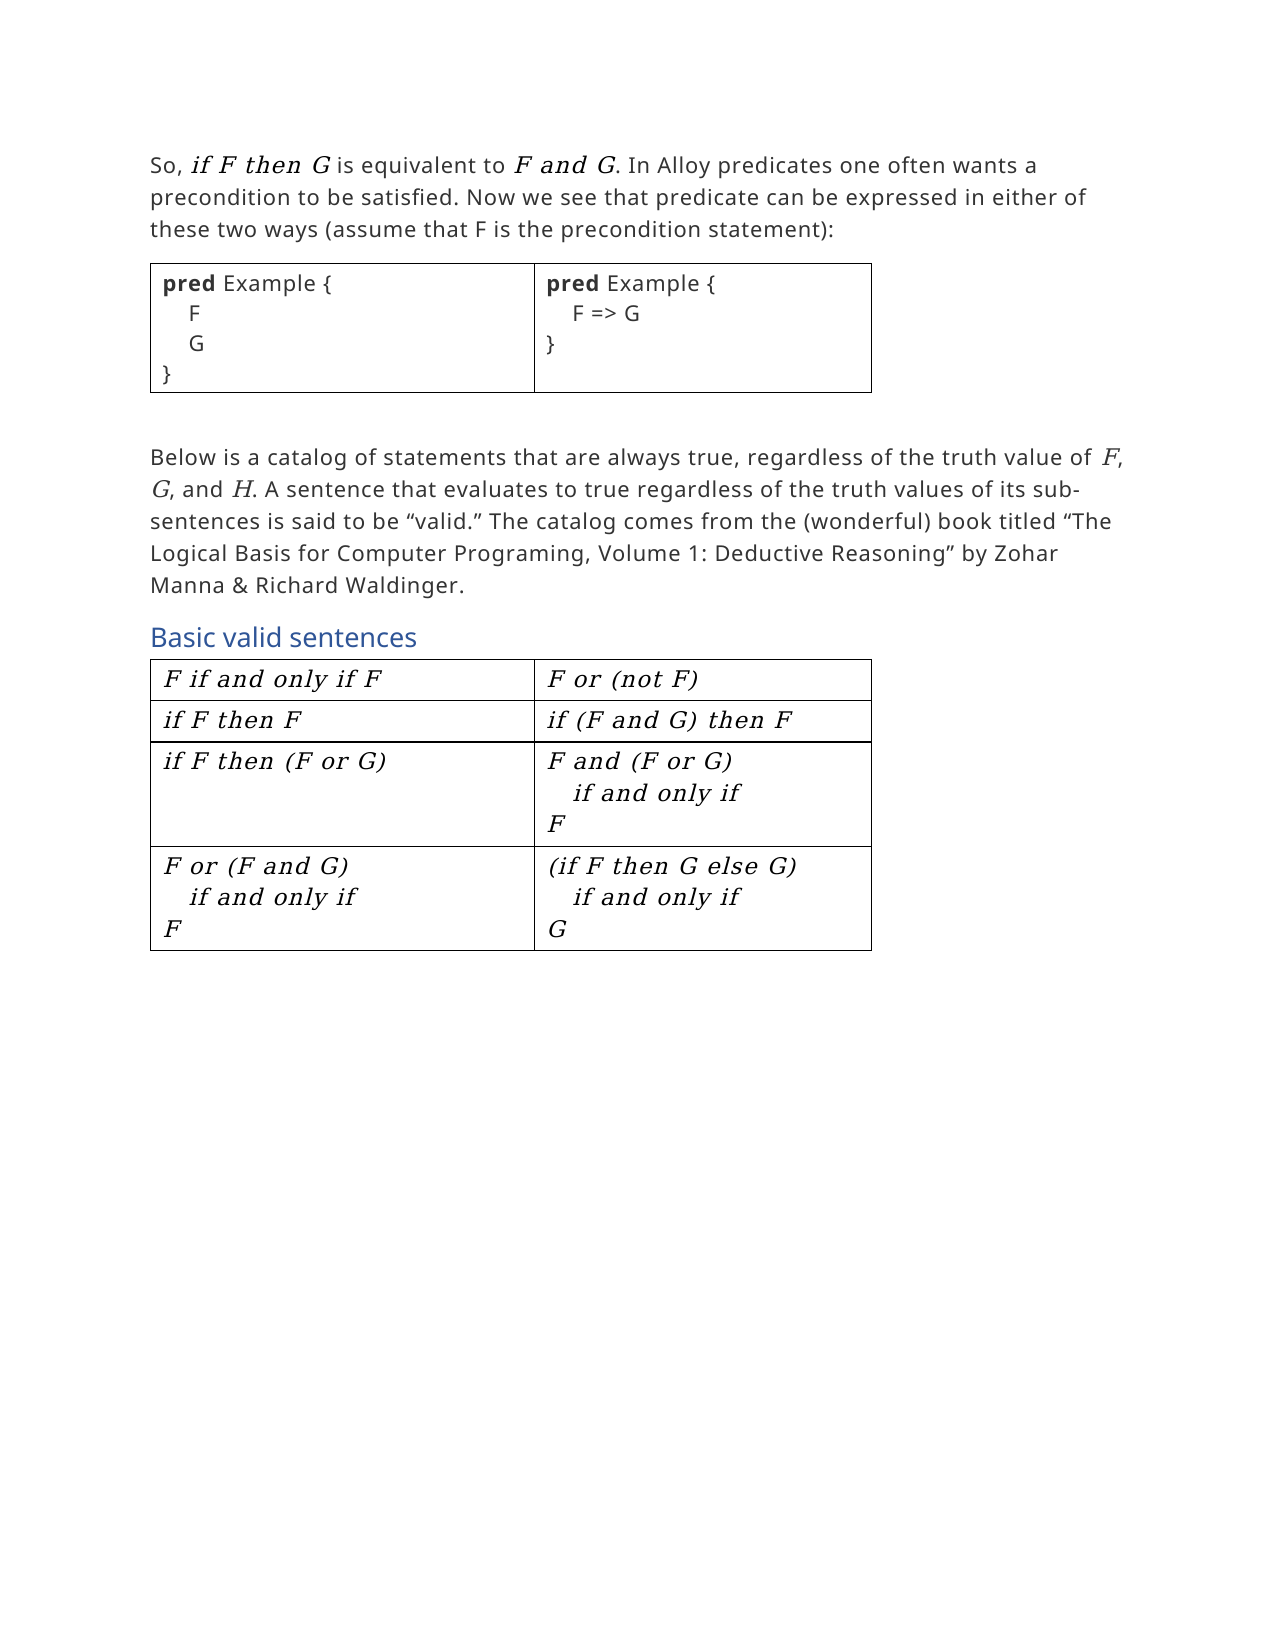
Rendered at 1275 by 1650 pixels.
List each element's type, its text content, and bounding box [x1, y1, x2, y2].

table_cell if F then (F or G) [151, 743, 534, 846]
text So, if F then G is equivalent to F and G. In Alloy predicates one often wants a precondition to be satisfied. Now we see that predicate can be expressed in either of these two ways (assume that F is the precondition statement): [150, 150, 1125, 244]
table_cell (if F then G else G) if and only if G [535, 847, 871, 950]
text Below is a catalog of statements that are always true, regardless of the truth value of F, G, and H. A sentence that evaluates to true regardless of the truth values of its sub-sentences is said to be “valid.” The catalog comes from the (wonderful) book titled “The Logical Basis for Computer Programing, Volume 1: Deductive Reasoning” by Zohar Manna & Richard Waldinger. [150, 442, 1125, 600]
table_cell F and (F or G) if and only if F [535, 743, 871, 846]
table_header F if and only if F [151, 660, 534, 700]
table_header pred Example { F G } [151, 264, 534, 392]
table_cell if F then F [151, 701, 534, 741]
table_cell if (F and G) then F [535, 701, 871, 741]
table_header F or (not F) [535, 660, 871, 700]
table_header pred Example { F => G } [535, 264, 871, 392]
subtitle Basic valid sentences [150, 619, 1125, 656]
table_cell F or (F and G) if and only if F [151, 847, 534, 950]
